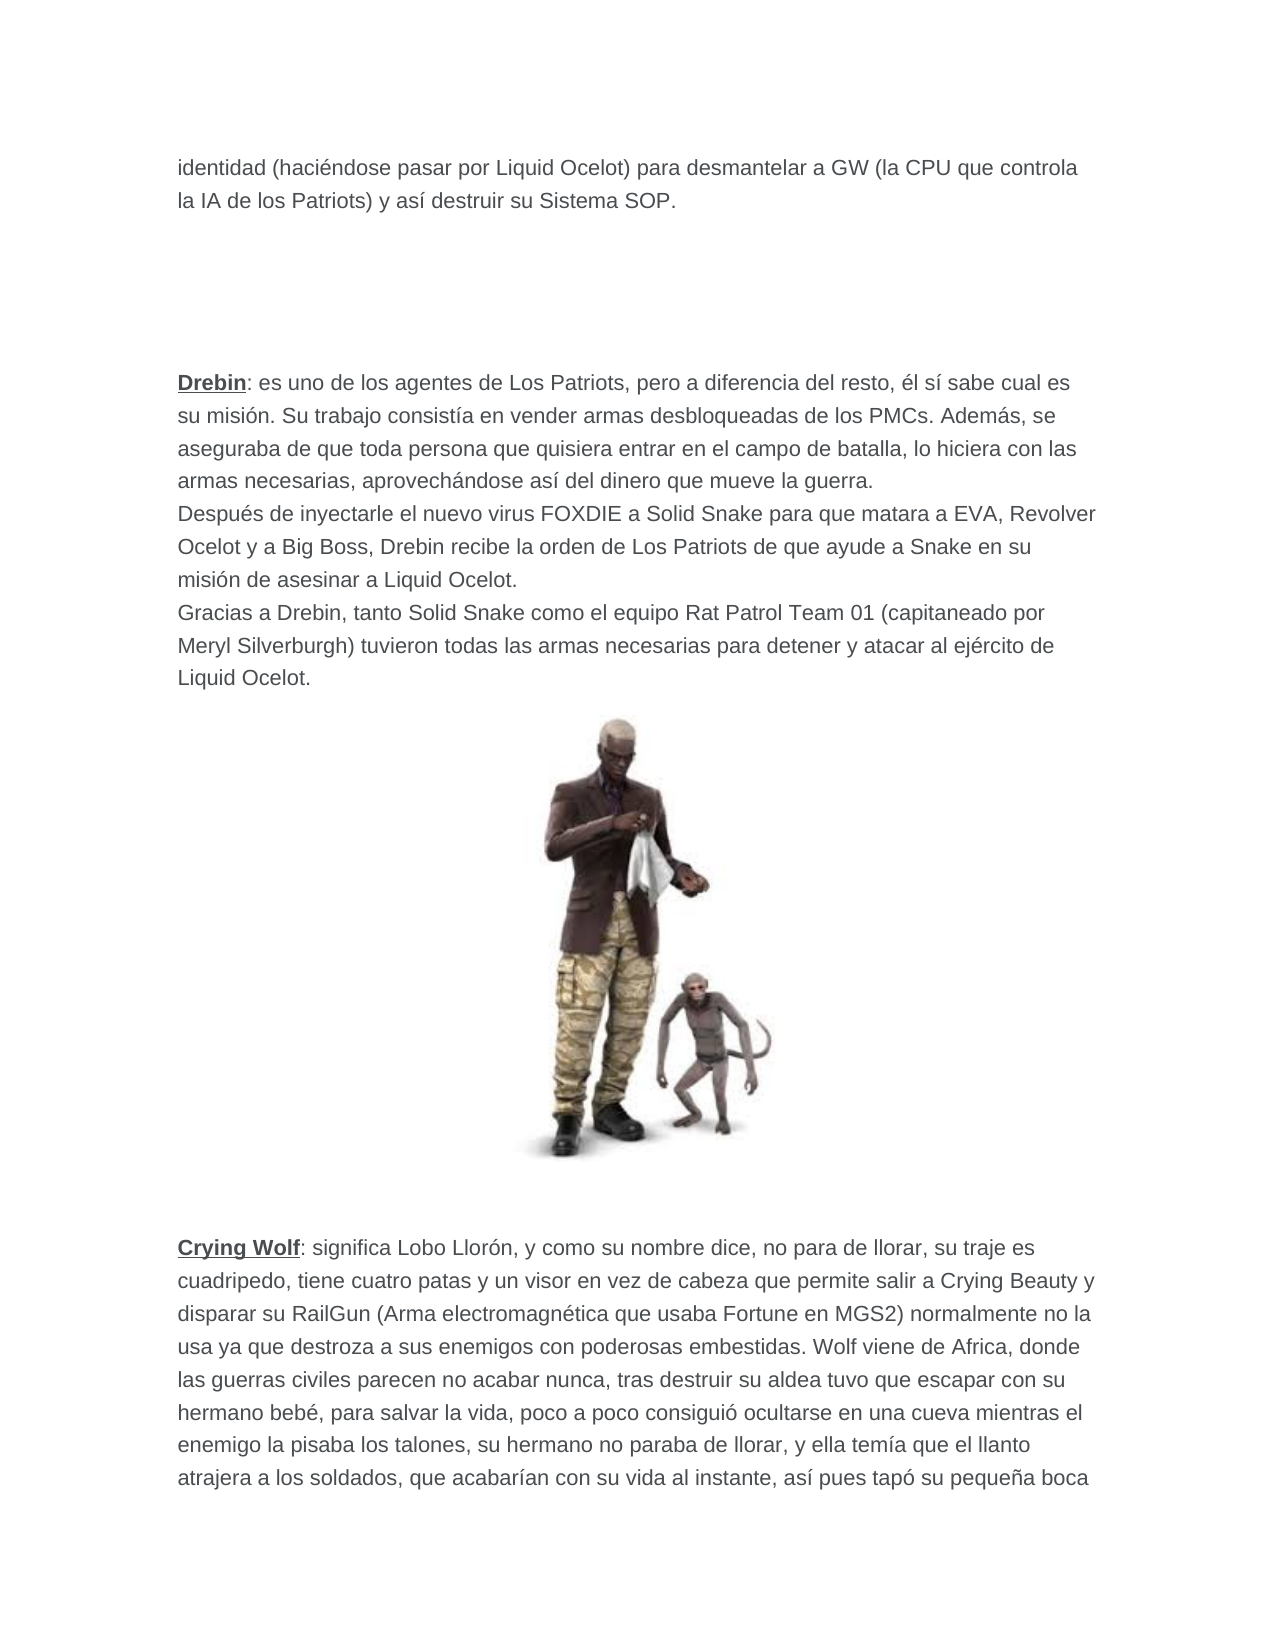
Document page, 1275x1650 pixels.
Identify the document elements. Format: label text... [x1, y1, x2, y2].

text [177, 148, 1098, 213]
text Drebin: es uno de los agentes de Los Patriots, pero a diferencia del resto, él sí sabe cual es su misión. Su trabajo consistía en vender armas desbloqueadas de los PMCs. Además, se aseguraba de que toda persona que quisiera entrar en el campo de batalla, lo hiciera con las armas necesarias, aprovechándose así del dinero que mueve la guerra. Después de inyectarle el nuevo virus FOXDIE a Solid Snake para que matara a EVA, Revolver Ocelot y a Big Boss, Drebin recibe la orden de Los Patriots de que ayude a Snake en su misión de asesinar a Liquid Ocelot. Gracias a Drebin, tanto Solid Snake como el equipo Rat Patrol Team 01 (capitaneado por Meryl Silverburgh) tuvieron todas las armas necesarias para detener y atacar al ejército de Liquid Ocelot. [177, 297, 1098, 691]
picture [499, 715, 776, 1162]
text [177, 1162, 1098, 1490]
